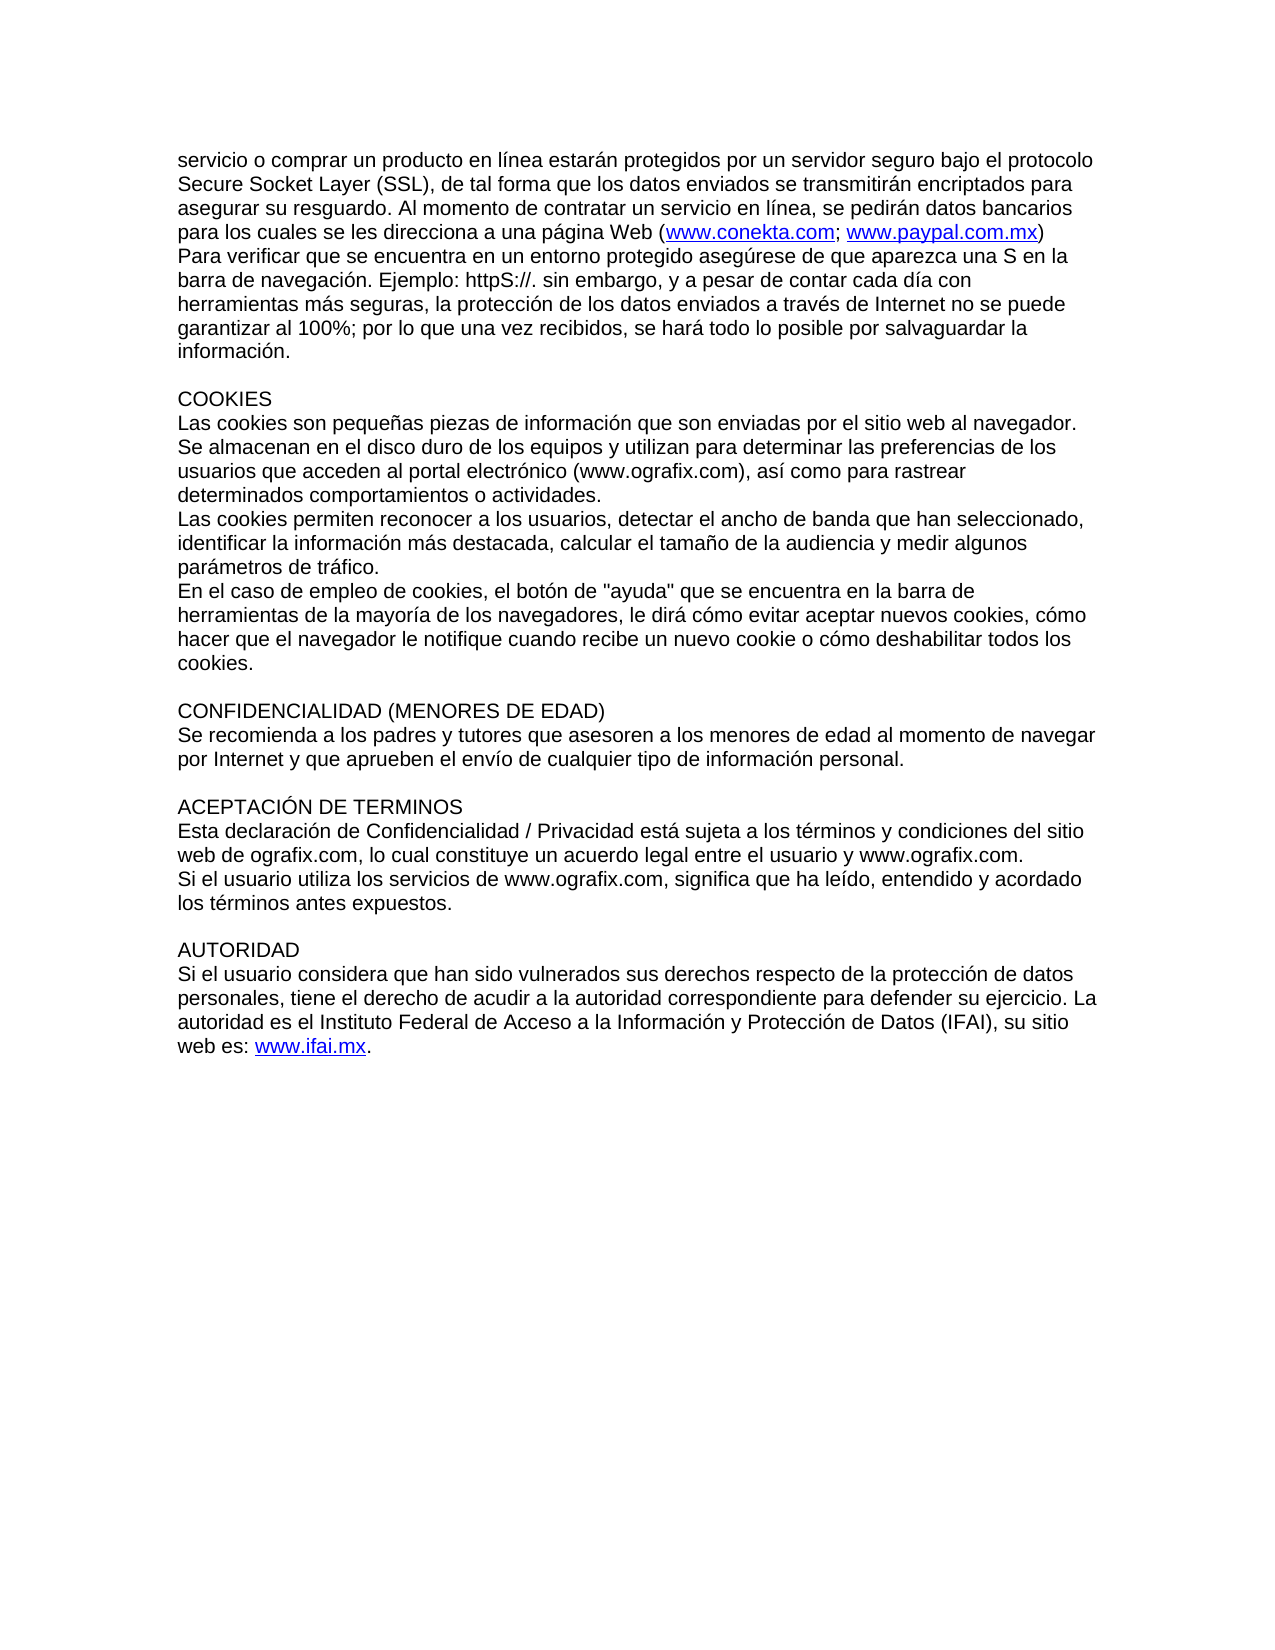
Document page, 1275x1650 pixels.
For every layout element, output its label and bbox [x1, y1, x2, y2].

text [177, 148, 1098, 1058]
